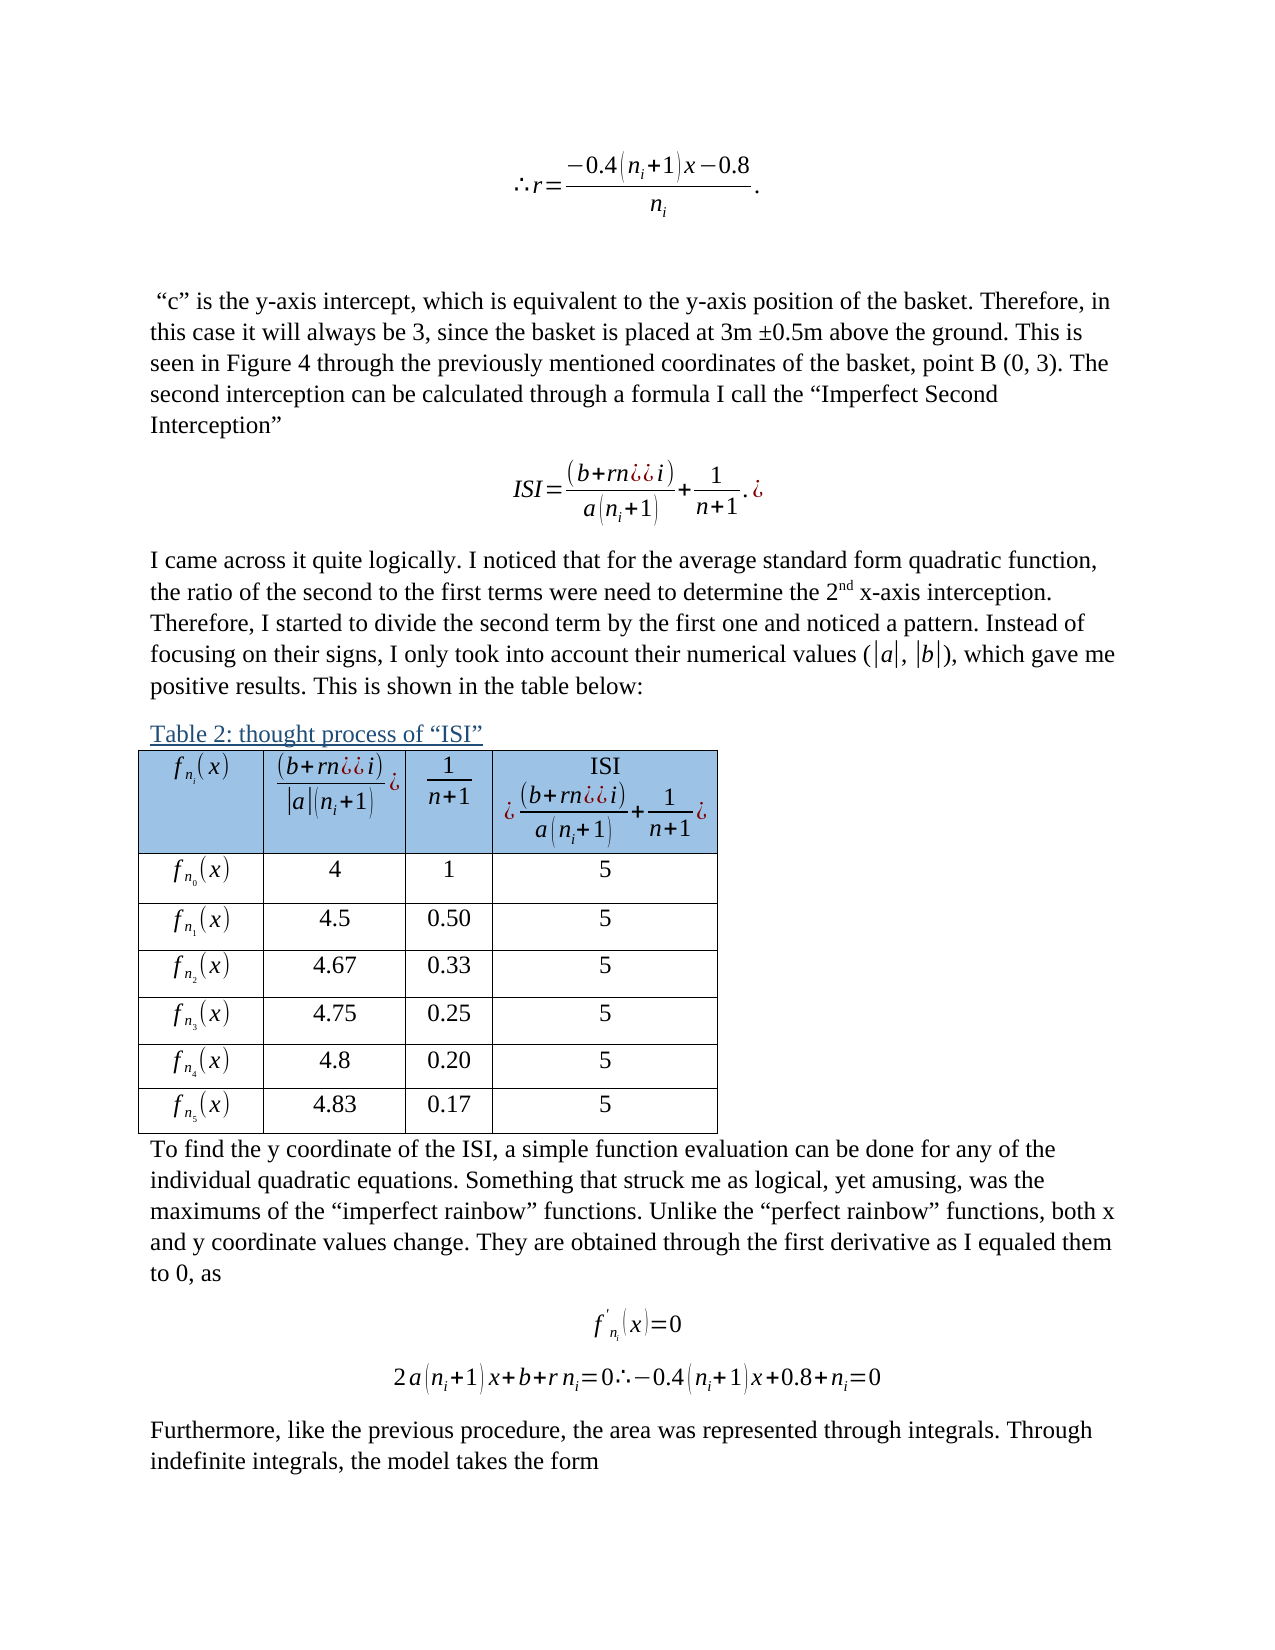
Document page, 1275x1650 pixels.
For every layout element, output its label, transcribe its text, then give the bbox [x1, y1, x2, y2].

table_cell [139, 904, 263, 949]
table_cell 1 [406, 854, 492, 902]
table_cell 4.75 [264, 998, 405, 1044]
table_cell [139, 1045, 263, 1088]
table_cell 5 [493, 1045, 717, 1088]
table_cell 4.8 [264, 1045, 405, 1088]
table_cell 5 [493, 1089, 717, 1133]
text Furthermore, like the previous procedure, the area was represented through integrals. Through indefinite integrals, the model takes the form [150, 1415, 1125, 1475]
table_cell [139, 951, 263, 997]
table_header [264, 751, 405, 853]
text I came across it quite logically. I noticed that for the average standard form quadratic function, the ratio of the second to the first terms were need to determine the 2nd x-axis interception. Therefore, I started to divide the second term by the first one and noticed a pattern. Instead of focusing on their signs, I only took into account their numerical values (, ), which gave me positive results. This is shown in the table below: [150, 546, 1125, 700]
table_cell 5 [493, 951, 717, 997]
table_cell 5 [493, 904, 717, 949]
table_cell 0.33 [406, 951, 492, 997]
table_cell [139, 854, 263, 902]
table_cell 5 [493, 998, 717, 1044]
table_cell 4.83 [264, 1089, 405, 1133]
table_header [139, 751, 263, 853]
text To find the y coordinate of the ISI, a simple function evaluation can be done for any of the individual quadratic equations. Something that struck me as logical, yet amusing, was the maximums of the “imperfect rainbow” functions. Unlike the “perfect rainbow” functions, both x and y coordinate values change. They are obtained through the first derivative as I equaled them to 0, as [150, 1134, 1125, 1287]
table_cell 4.67 [264, 951, 405, 997]
text “c” is the y-axis intercept, which is equivalent to the y-axis position of the basket. Therefore, in this case it will always be 3, since the basket is placed at 3m ±0.5m above the ground. This is seen in Figure 4 through the previously mentioned coordinates of the basket, point B (0, 3). The second interception can be calculated through a formula I call the “Imperfect Second Interception” [150, 286, 1125, 439]
table_header [406, 751, 492, 853]
table_cell 0.50 [406, 904, 492, 949]
table_cell [139, 1089, 263, 1133]
table_cell 4.5 [264, 904, 405, 949]
table_header ISI [493, 751, 717, 853]
subtitle Table 2: thought process of “ISI” [150, 719, 1125, 748]
table_cell 0.25 [406, 998, 492, 1044]
table_cell 4 [264, 854, 405, 902]
table_cell 0.17 [406, 1089, 492, 1133]
table_cell 0.20 [406, 1045, 492, 1088]
table_cell [139, 998, 263, 1044]
table_cell 5 [493, 854, 717, 902]
